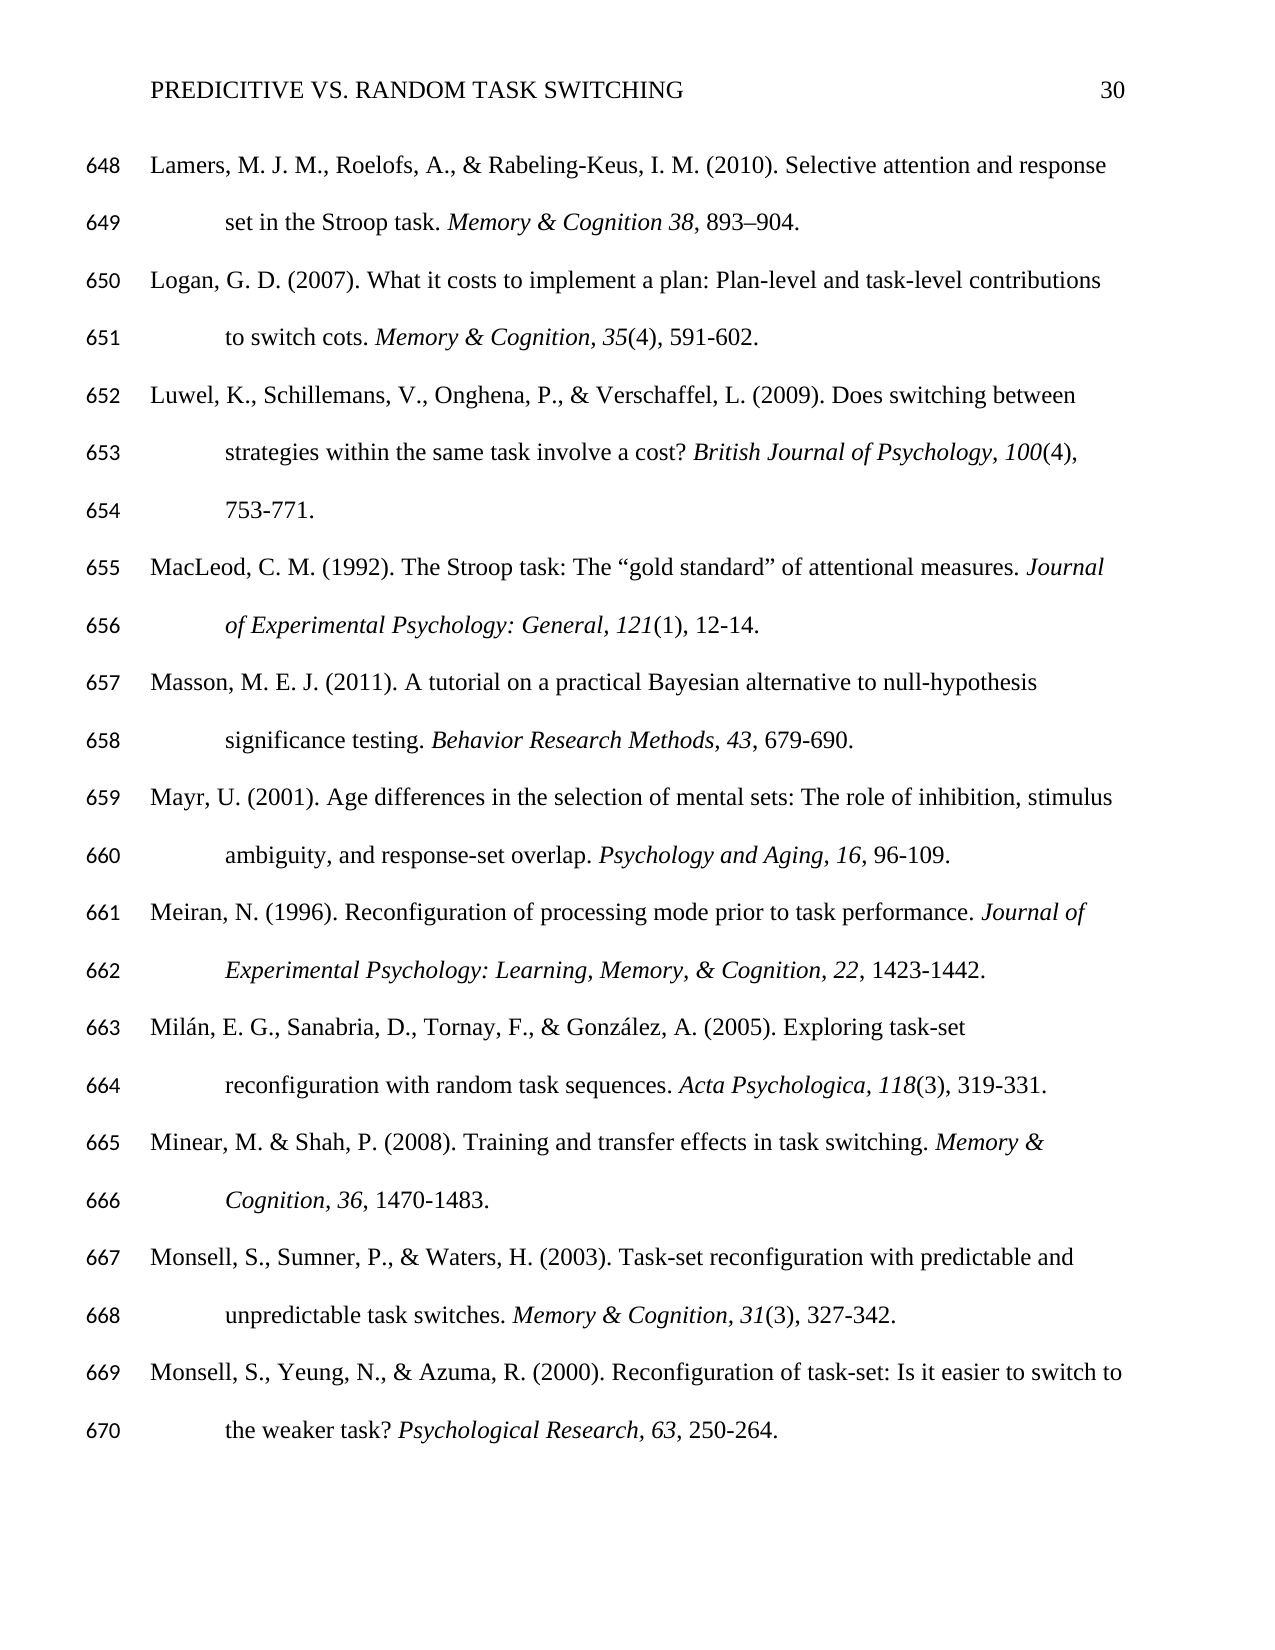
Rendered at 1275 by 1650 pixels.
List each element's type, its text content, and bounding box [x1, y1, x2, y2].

text Mayr, U. (2001). Age differences in the selection of mental sets: The role of inhibition, stimulus ambiguity, and response-set overlap. Psychology and Aging, 16, 96-109. [150, 782, 1125, 869]
text Logan, G. D. (2007). What it costs to implement a plan: Plan-level and task-level contributions to switch cots. Memory & Cognition, 35(4), 591-602. [150, 265, 1125, 351]
text Lamers, M. J. M., Roelofs, A., & Rabeling-Keus, I. M. (2010). Selective attention and response set in the Stroop task. Memory & Cognition 38, 893–904. [150, 150, 1125, 236]
text Minear, M. & Shah, P. (2008). Training and transfer effects in task switching. Memory & Cognition, 36, 1470-1483. [150, 1127, 1125, 1214]
text MacLeod, C. M. (1992). The Stroop task: The “gold standard” of attentional measures. Journal of Experimental Psychology: General, 121(1), 12-14. [150, 552, 1125, 639]
text Milán, E. G., Sanabria, D., Tornay, F., & González, A. (2005). Exploring task-set reconfiguration with random task sequences. Acta Psychologica, 118(3), 319-331. [150, 1012, 1125, 1099]
text Meiran, N. (1996). Reconfiguration of processing mode prior to task performance. Journal of Experimental Psychology: Learning, Memory, & Cognition, 22, 1423-1442. [150, 897, 1125, 984]
text Monsell, S., Sumner, P., & Waters, H. (2003). Task-set reconfiguration with predictable and unpredictable task switches. Memory & Cognition, 31(3), 327-342. [150, 1242, 1125, 1329]
text Monsell, S., Yeung, N., & Azuma, R. (2000). Reconfiguration of task-set: Is it easier to switch to the weaker task? Psychological Research, 63, 250-264. [150, 1357, 1125, 1444]
text Masson, M. E. J. (2011). A tutorial on a practical Bayesian alternative to null-hypothesis significance testing. Behavior Research Methods, 43, 679-690. [150, 667, 1125, 754]
text Luwel, K., Schillemans, V., Onghena, P., & Verschaffel, L. (2009). Does switching between strategies within the same task involve a cost? British Journal of Psychology, 100(4), 753-771. [150, 380, 1125, 524]
